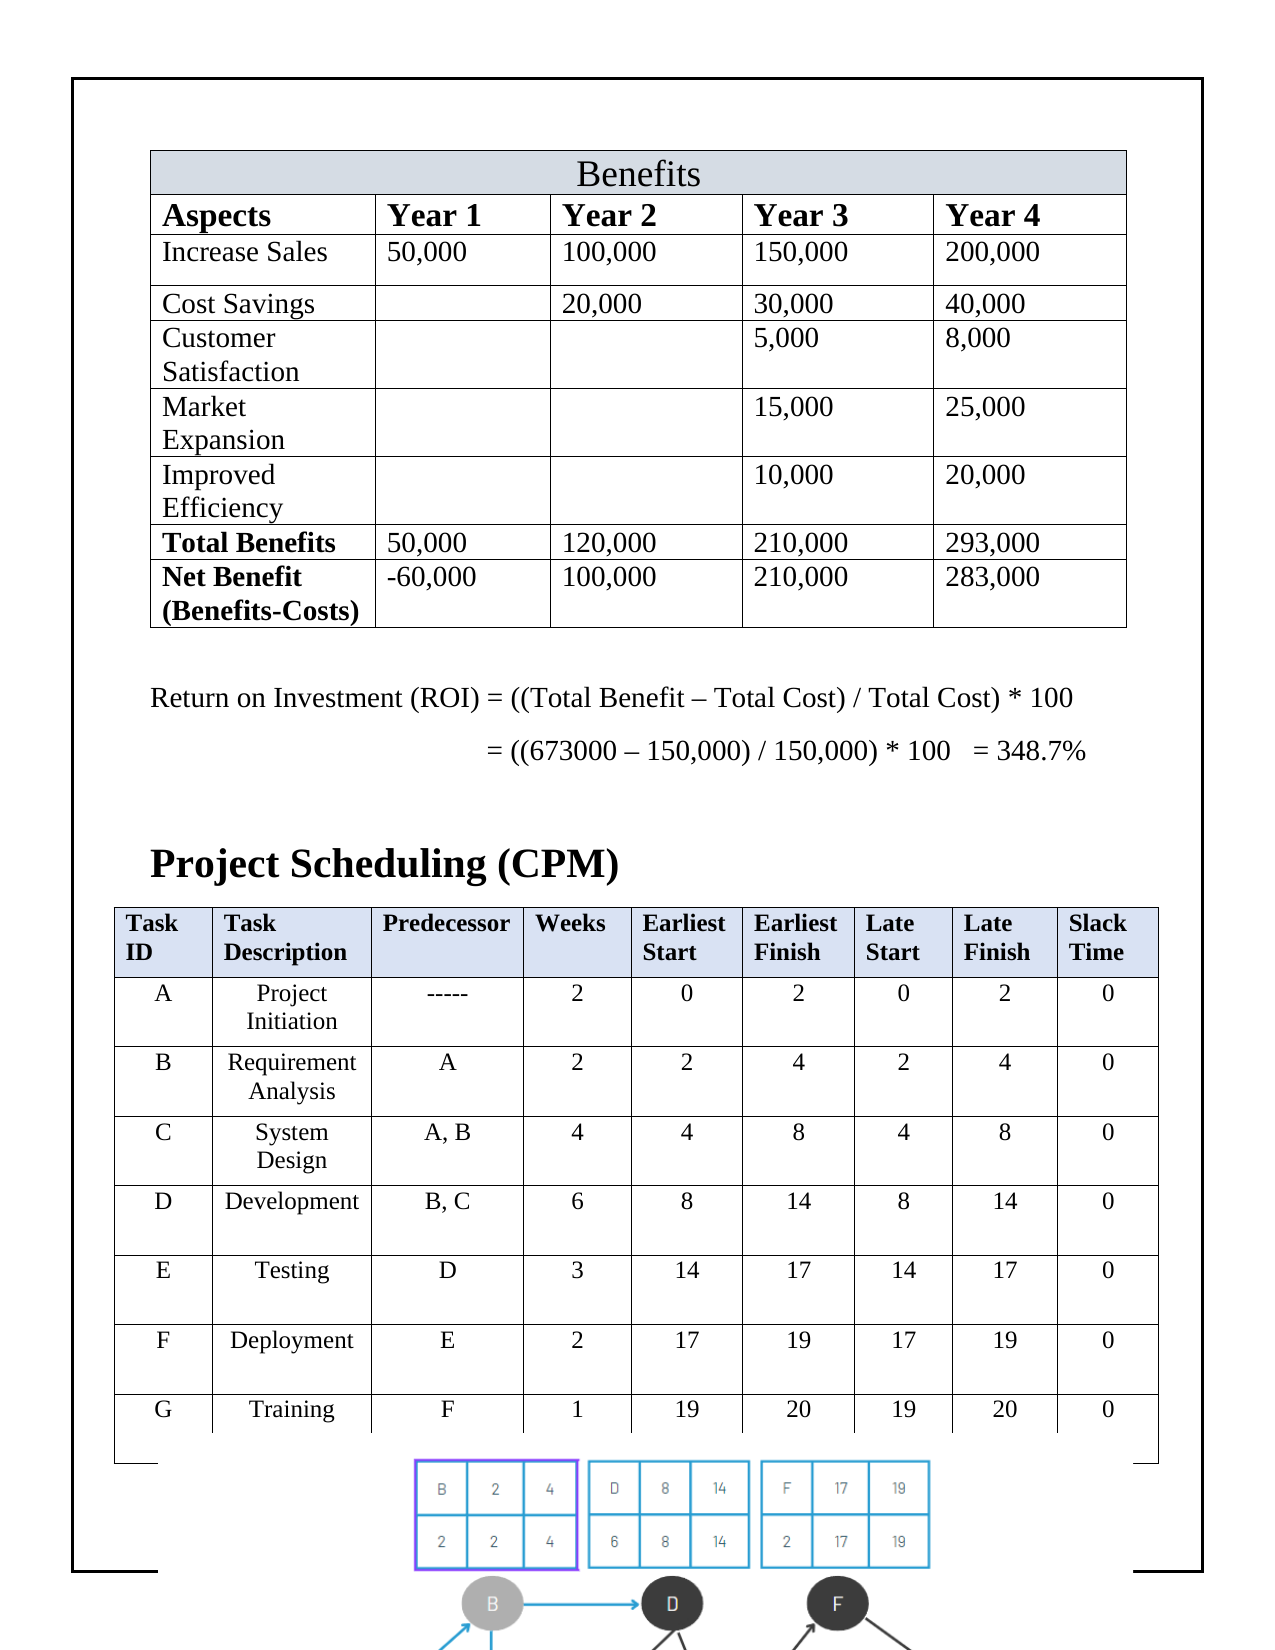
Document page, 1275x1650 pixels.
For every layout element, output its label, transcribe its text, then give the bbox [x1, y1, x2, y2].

table_cell 20 [743, 1395, 854, 1433]
table_cell 283,000 [934, 560, 1126, 627]
table_cell 14 [632, 1256, 742, 1324]
table_cell Aspects [151, 195, 375, 233]
table_header Task Description [213, 908, 371, 977]
table_cell Requirement Analysis [213, 1047, 371, 1116]
table_cell B, C [372, 1186, 523, 1254]
table_cell Year 2 [551, 195, 742, 233]
table_header Earliest Finish [743, 908, 854, 977]
table_cell 0 [1058, 978, 1158, 1046]
table_cell 6 [524, 1186, 631, 1254]
table_cell 50,000 [376, 525, 550, 558]
table_cell 8 [632, 1186, 742, 1254]
table_cell 17 [632, 1325, 742, 1393]
table_cell 2 [524, 978, 631, 1046]
table_cell [376, 389, 550, 456]
table_cell [551, 321, 742, 388]
table_cell 4 [855, 1117, 952, 1185]
text Return on Investment (ROI) = ((Total Benefit – Total Cost) / Total Cost) * 100 [150, 680, 1125, 714]
table_cell 8,000 [934, 321, 1126, 388]
table_cell 100,000 [551, 235, 742, 285]
table_header Late Start [855, 908, 952, 977]
table_cell 2 [632, 1047, 742, 1116]
table_cell 0 [1058, 1256, 1158, 1324]
table_cell 25,000 [934, 389, 1126, 456]
table_cell 2 [524, 1325, 631, 1393]
table_cell -60,000 [376, 560, 550, 627]
table_cell Increase Sales [151, 235, 375, 285]
table_cell 8 [743, 1117, 854, 1185]
text Project Scheduling (CPM) [150, 839, 1125, 887]
table_cell [551, 389, 742, 456]
table_cell 0 [1058, 1395, 1158, 1463]
table_cell 3 [524, 1256, 631, 1324]
table_cell 20,000 [551, 286, 742, 319]
table_cell 4 [953, 1047, 1057, 1116]
table_cell 210,000 [743, 525, 933, 558]
table_cell 4 [743, 1047, 854, 1116]
table_cell 20,000 [934, 457, 1126, 524]
table_cell 2 [524, 1047, 631, 1116]
table_cell 0 [1058, 1325, 1158, 1393]
text = ((673000 – 150,000) / 150,000) * 100 = 348.7% [150, 733, 1125, 767]
table_cell 14 [953, 1186, 1057, 1254]
table_cell Development [213, 1186, 371, 1254]
table_cell Training [213, 1395, 371, 1433]
table_cell 2 [953, 978, 1057, 1046]
table_cell [376, 321, 550, 388]
table_header Benefits [151, 151, 1126, 194]
table_cell Year 3 [743, 195, 933, 233]
table_cell Customer Satisfaction [151, 321, 375, 388]
table_cell ----- [372, 978, 523, 1046]
table_cell 4 [632, 1117, 742, 1185]
table_cell 2 [855, 1047, 952, 1116]
table_cell 293,000 [934, 525, 1126, 558]
table_header Predecessor [372, 908, 523, 977]
table_cell 200,000 [934, 235, 1126, 285]
table_cell 0 [1058, 1117, 1158, 1185]
table_header Weeks [524, 908, 631, 977]
table_cell 14 [743, 1186, 854, 1254]
table_header Slack Time [1058, 908, 1158, 977]
table_header Earliest Start [632, 908, 742, 977]
table_cell Improved Efficiency [151, 457, 375, 524]
table_cell Cost Savings [151, 286, 375, 319]
table_cell 0 [1058, 1047, 1158, 1116]
table_cell 14 [855, 1256, 952, 1324]
table_cell 210,000 [743, 560, 933, 627]
table_cell 100,000 [551, 560, 742, 627]
table_cell 8 [953, 1117, 1057, 1185]
table_cell 10,000 [743, 457, 933, 524]
table_cell C [115, 1117, 212, 1185]
table_cell [376, 457, 550, 524]
table_cell Testing [213, 1256, 371, 1324]
table_cell 17 [855, 1325, 952, 1393]
table_cell [376, 286, 550, 319]
table_cell Project Initiation [213, 978, 371, 1046]
table_cell 4 [524, 1117, 631, 1185]
table_cell F [115, 1325, 212, 1393]
table_cell 30,000 [743, 286, 933, 319]
table_cell 15,000 [743, 389, 933, 456]
table_cell 1 [524, 1395, 631, 1433]
table_cell 19 [743, 1325, 854, 1393]
table_cell D [372, 1256, 523, 1324]
table_cell D [115, 1186, 212, 1254]
table_cell 0 [855, 978, 952, 1046]
table_cell 40,000 [934, 286, 1126, 319]
table_cell Year 4 [934, 195, 1126, 233]
table_cell Market Expansion [151, 389, 375, 456]
table_header Late Finish [953, 908, 1057, 977]
table_cell 5,000 [743, 321, 933, 388]
table_cell E [372, 1325, 523, 1393]
table_header Task ID [115, 908, 212, 977]
table_cell 120,000 [551, 525, 742, 558]
table_cell System Design [213, 1117, 371, 1185]
table_cell A, B [372, 1117, 523, 1185]
table_cell G [115, 1395, 212, 1463]
table_cell E [115, 1256, 212, 1324]
table_cell 19 [855, 1395, 952, 1433]
table_cell 8 [855, 1186, 952, 1254]
table_cell A [372, 1047, 523, 1116]
table_cell 20 [953, 1395, 1057, 1433]
table_cell 17 [743, 1256, 854, 1324]
table_cell 150,000 [743, 235, 933, 285]
table_cell Deployment [213, 1325, 371, 1393]
picture [158, 1433, 1134, 1650]
table_cell 19 [953, 1325, 1057, 1393]
table_cell B [115, 1047, 212, 1116]
table_cell 19 [632, 1395, 742, 1433]
table_cell 2 [743, 978, 854, 1046]
table_cell Total Benefits [151, 525, 375, 558]
table_cell [551, 457, 742, 524]
table_cell A [115, 978, 212, 1046]
table_cell Net Benefit (Benefits-Costs) [151, 560, 375, 627]
table_cell Year 1 [376, 195, 550, 233]
table_cell 0 [632, 978, 742, 1046]
table_cell F [372, 1395, 523, 1433]
table_cell 0 [1058, 1186, 1158, 1254]
table_cell 17 [953, 1256, 1057, 1324]
table_cell 50,000 [376, 235, 550, 285]
